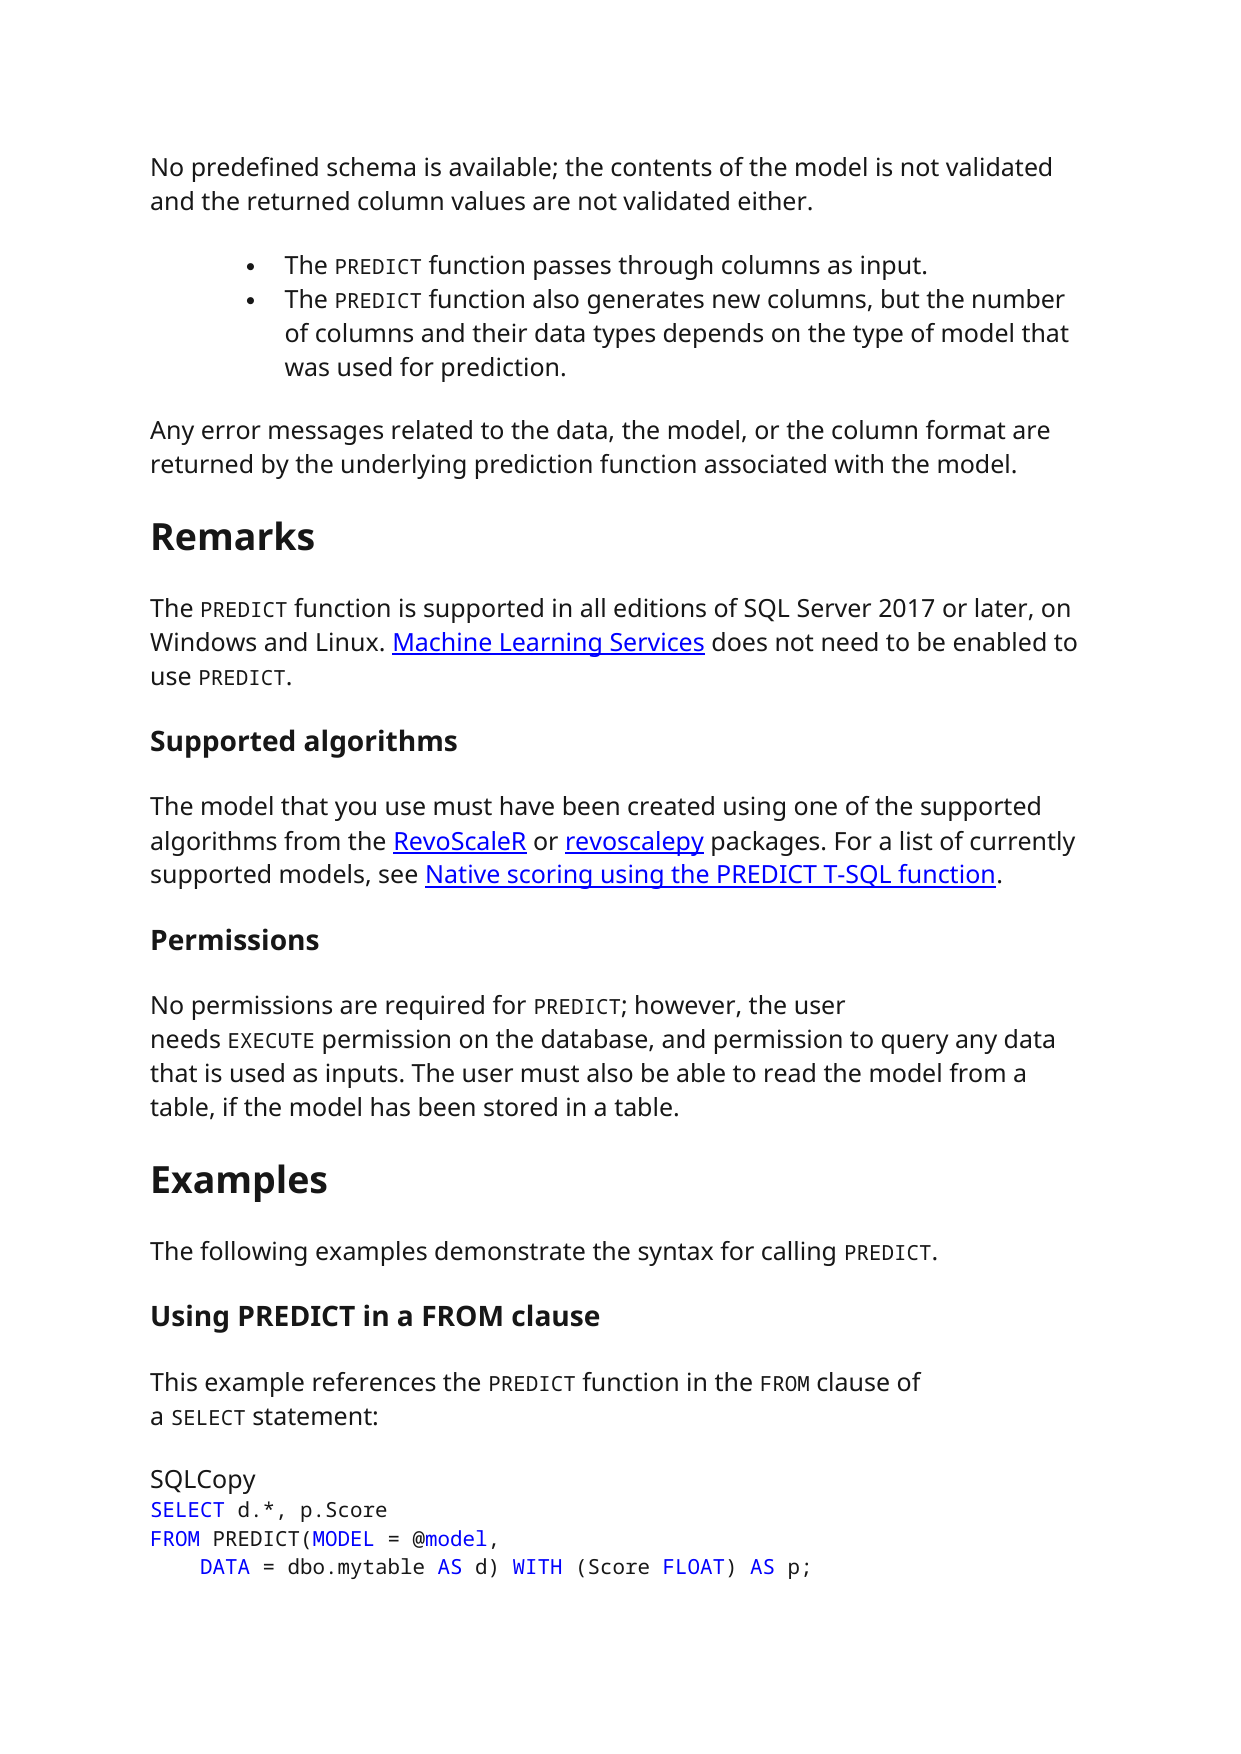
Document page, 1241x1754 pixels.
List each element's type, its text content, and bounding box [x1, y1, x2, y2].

text This example references the PREDICT function in the FROM clause of a SELECT statement: [150, 1364, 1090, 1432]
text SELECT d.*, p.Score [150, 1496, 1090, 1524]
list The PREDICT function passes through columns as input. [247, 247, 1090, 281]
text FROM PREDICT(MODEL = @model, [150, 1524, 1090, 1552]
text The following examples demonstrate the syntax for calling PREDICT. [150, 1233, 1090, 1268]
text Supported algorithms [150, 722, 1090, 760]
text DATA = dbo.mytable AS d) WITH (Score FLOAT) AS p; [150, 1552, 1090, 1581]
text No permissions are required for PREDICT; however, the user needs EXECUTE permission on the database, and permission to query any data that is used as inputs. The user must also be able to read the model from a table, if the model has been stored in a table. [150, 988, 1090, 1124]
list The PREDICT function also generates new columns, but the number of columns and their data types depends on the type of model that was used for prediction. [247, 281, 1090, 383]
text The PREDICT function is supported in all editions of SQL Server 2017 or later, on Windows and Linux. Machine Learning Services does not need to be enabled to use PREDICT. [150, 590, 1090, 692]
text Remarks [150, 510, 1090, 561]
text SQLCopy [150, 1462, 1090, 1496]
text Permissions [150, 920, 1090, 959]
text Any error messages related to the data, the model, or the column format are returned by the underlying prediction function associated with the model. [150, 413, 1090, 481]
text Using PREDICT in a FROM clause [150, 1297, 1090, 1335]
text The model that you use must have been created using one of the supported algorithms from the RevoScaleR or revoscalepy packages. For a list of currently supported models, see Native scoring using the PREDICT T-SQL function. [150, 789, 1090, 891]
text Examples [150, 1153, 1090, 1204]
text No predefined schema is available; the contents of the model is not validated and the returned column values are not validated either. [150, 150, 1090, 218]
